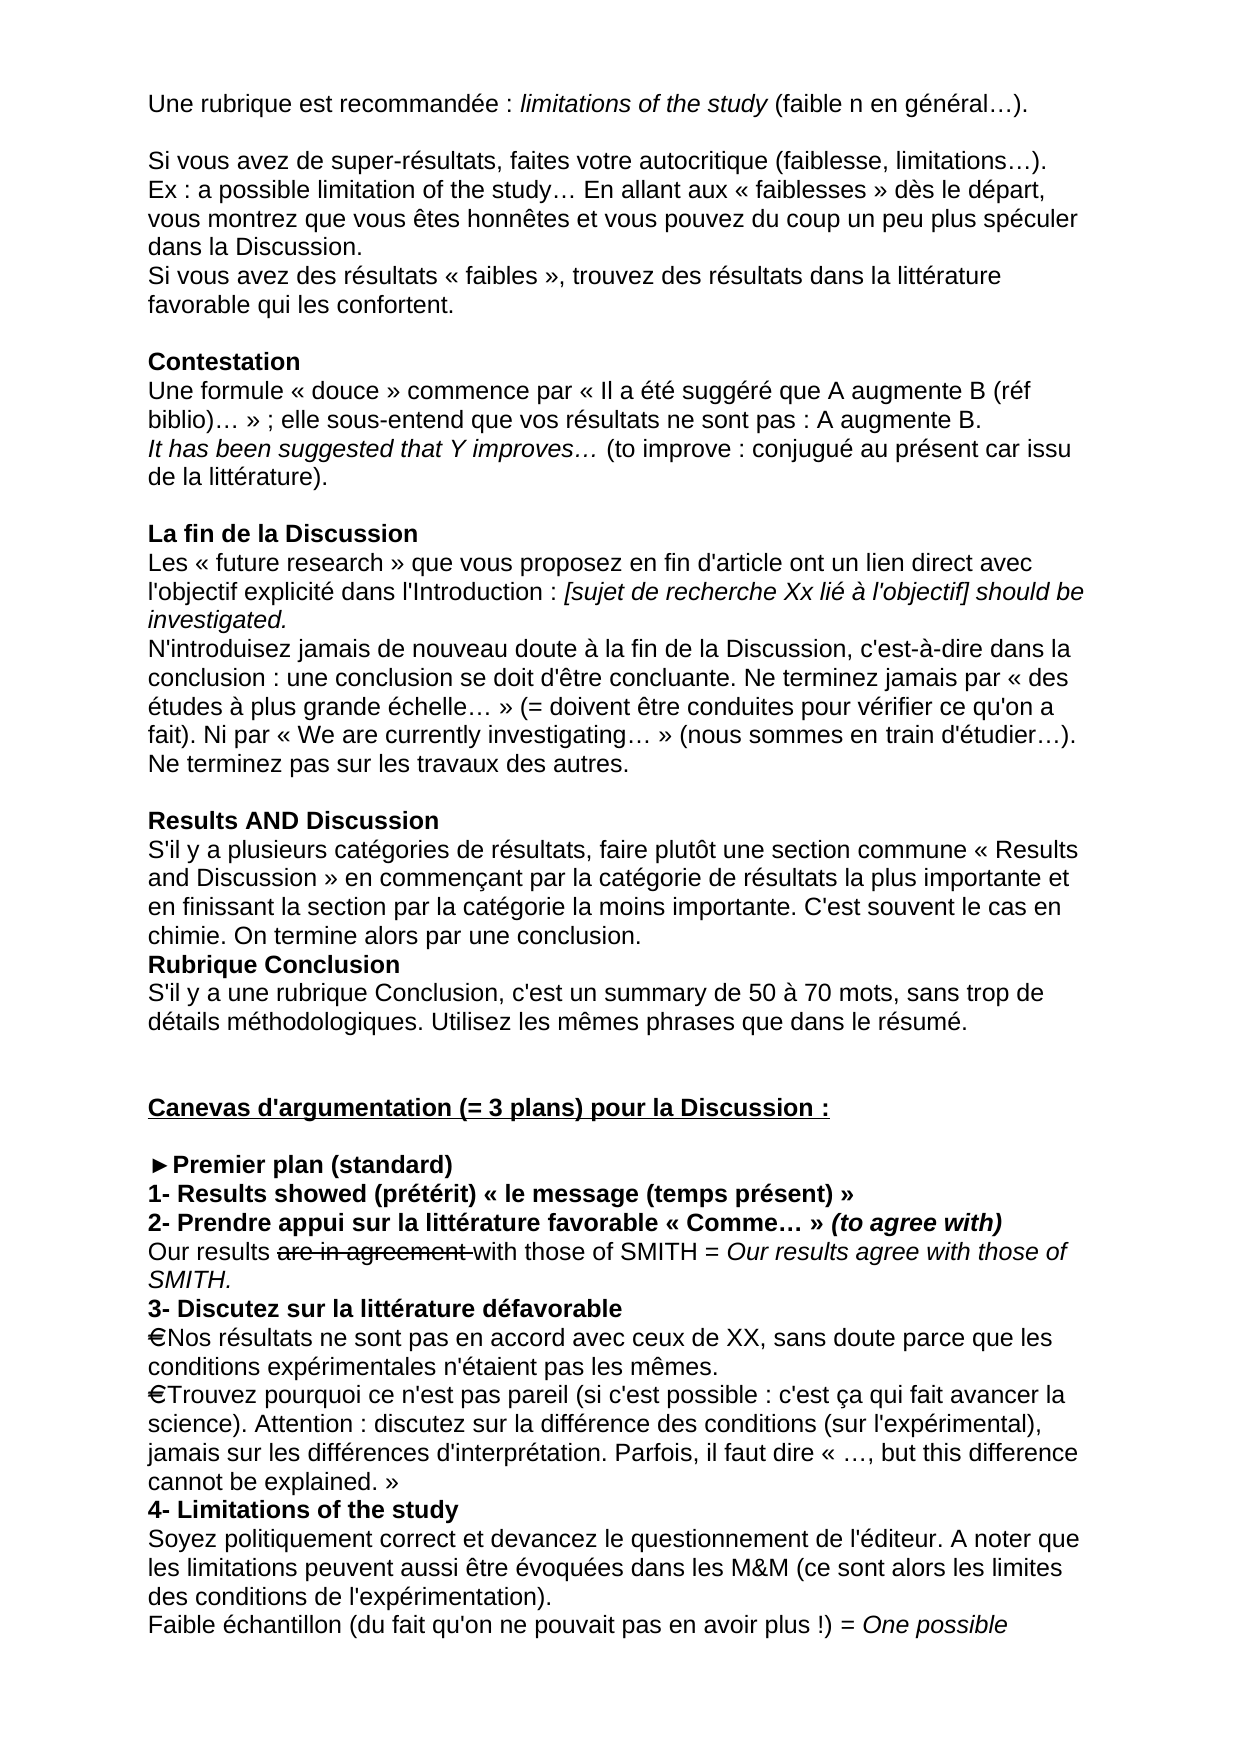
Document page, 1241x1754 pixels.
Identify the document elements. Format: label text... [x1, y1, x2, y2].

text Results AND Discussion S'il y a plusieurs catégories de résultats, faire plutôt une section commune « Results and Discussion » en commençant par la catégorie de résultats la plus importante et en finissant la section par la catégorie la moins importante. C'est souvent le cas en chimie. On termine alors par une conclusion. Rubrique Conclusion S'il y a une rubrique Conclusion, c'est un summary de 50 à 70 mots, sans trop de détails méthodologiques. Utilisez les mêmes phrases que dans le résumé. [148, 806, 1093, 1093]
text La fin de la Discussion Les « future research » que vous proposez en fin d'article ont un lien direct avec l'objectif explicité dans l'Introduction : [sujet de recherche Xx lié à l'objectif] should be investigated. N'introduisez jamais de nouveau doute à la fin de la Discussion, c'est-à-dire dans la conclusion : une conclusion se doit d'être concluante. Ne terminez jamais par « des études à plus grande échelle… » (= doivent être conduites pour vérifier ce qu'on a fait). Ni par « We are currently investigating… » (nous sommes en train d'étudier…). Ne terminez pas sur les travaux des autres. [148, 519, 1093, 806]
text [148, 1093, 1093, 1639]
text Une rubrique est recommandée : limitations of the study (faible n en général…). Si vous avez de super-résultats, faites votre autocritique (faiblesse, limitations…). Ex : a possible limitation of the study… En allant aux « faiblesses » dès le départ, vous montrez que vous êtes honnêtes et vous pouvez du coup un peu plus spéculer dans la Discussion. Si vous avez des résultats « faibles », trouvez des résultats dans la littérature favorable qui les confortent. Contestation Une formule « douce » commence par « Il a été suggéré que A augmente B (réf biblio)… » ; elle sous-entend que vos résultats ne sont pas : A augmente B. It has been suggested that Y improves… (to improve : conjugué au présent car issu de la littérature). [148, 89, 1093, 519]
